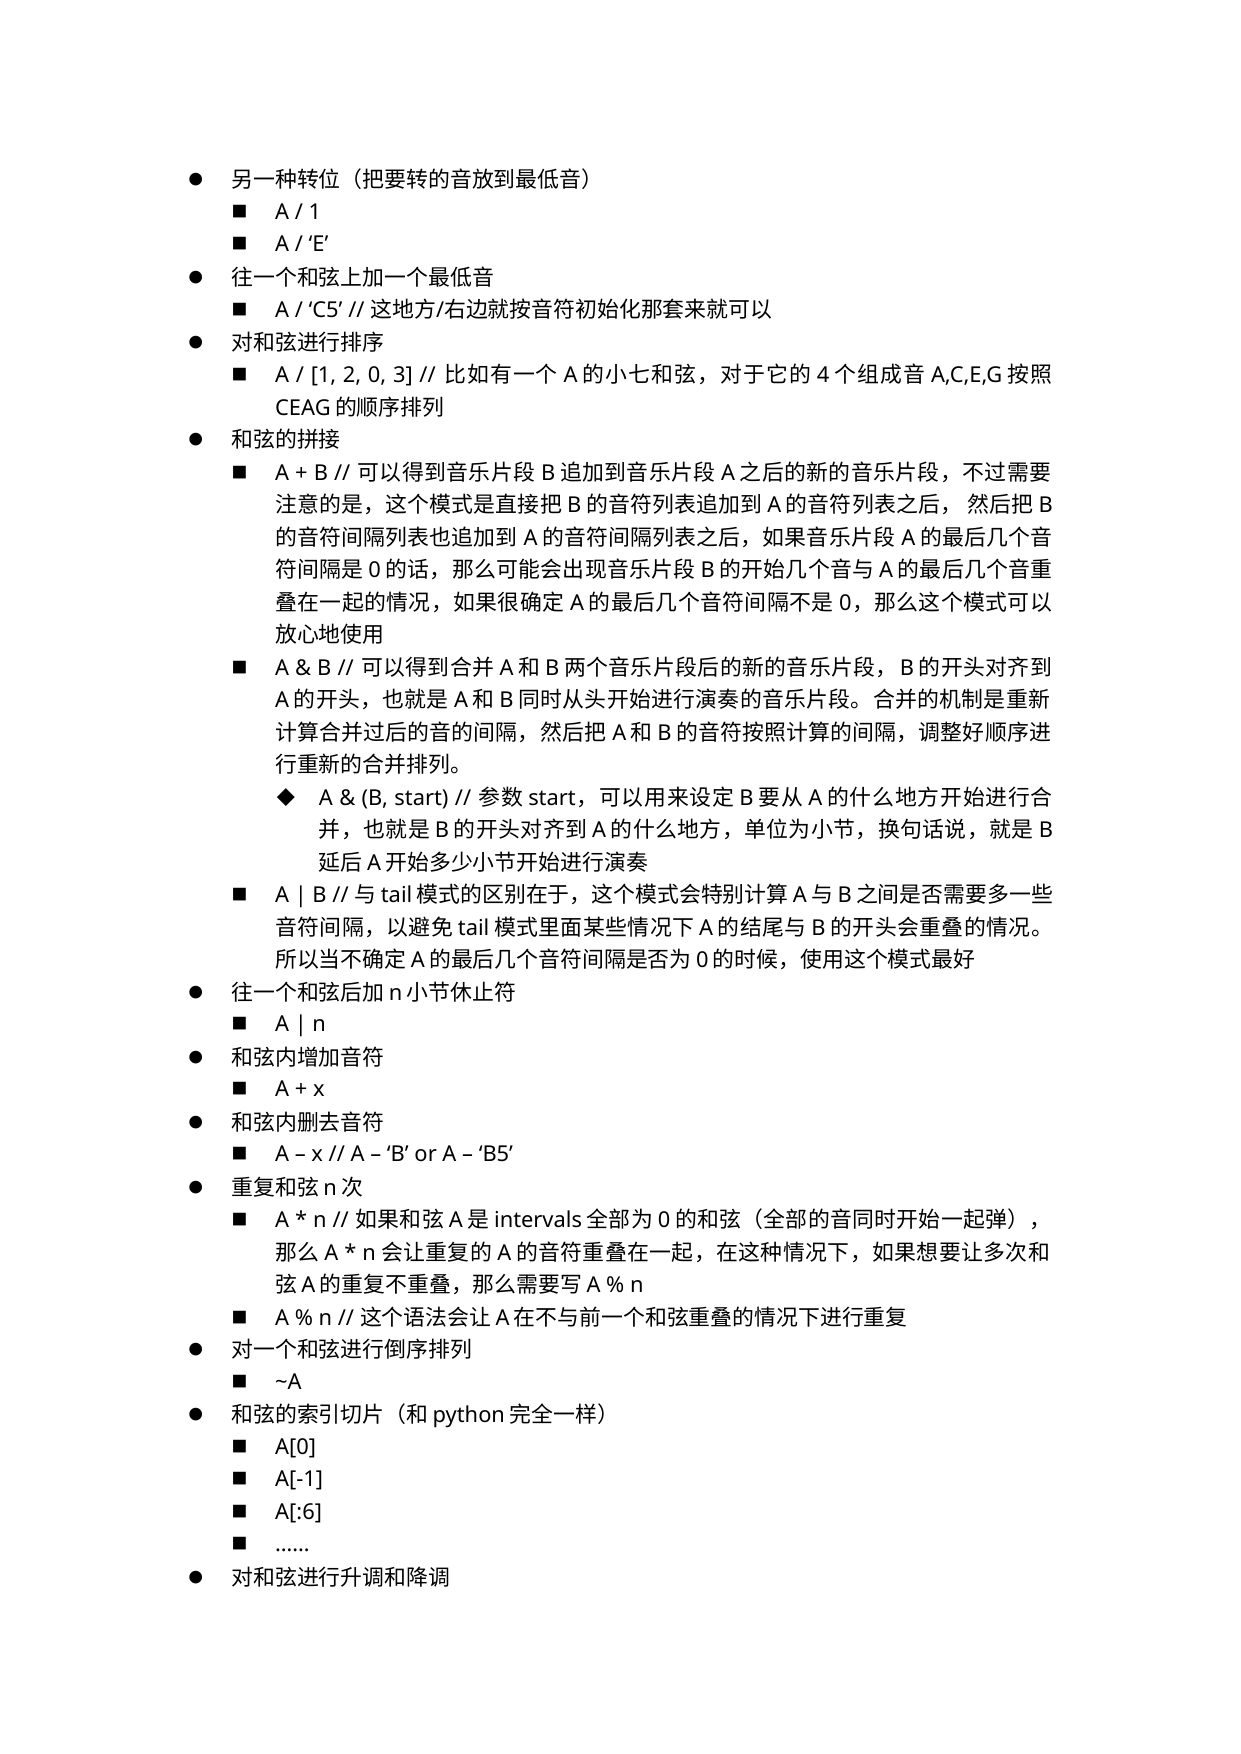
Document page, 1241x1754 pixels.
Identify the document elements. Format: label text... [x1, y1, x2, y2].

list A + x [231, 1072, 1053, 1104]
list 往一个和弦后加n小节休止符 [187, 974, 1053, 1007]
list A | n [231, 1007, 1053, 1039]
list A[0] [231, 1429, 1053, 1462]
list ~A [231, 1364, 1053, 1397]
list A – x // A – ‘B’ or A – ‘B5’ [231, 1137, 1053, 1169]
list 和弦内增加音符 [187, 1039, 1053, 1072]
list 和弦内删去音符 [187, 1104, 1053, 1137]
list A % n // 这个语法会让A在不与前一个和弦重叠的情况下进行重复 [231, 1299, 1053, 1332]
list 和弦的拼接 [187, 422, 1053, 454]
list 对和弦进行升调和降调 [187, 1559, 1053, 1592]
list 往一个和弦上加一个最低音 [187, 259, 1053, 292]
list A * n // 如果和弦A是intervals全部为0的和弦（全部的音同时开始一起弹），那么A * n会让重复的A的音符重叠在一起，在这种情况下，如果想要让多次和弦A的重复不重叠，那么需要写A % n [231, 1202, 1053, 1299]
list A / [1, 2, 0, 3] // 比如有一个A的小七和弦，对于它的4个组成音A,C,E,G按照CEAG的顺序排列 [231, 357, 1053, 422]
list A & (B, start) // 参数start，可以用来设定B要从A的什么地方开始进行合并，也就是B的开头对齐到A的什么地方，单位为小节，换句话说，就是B延后A开始多少小节开始进行演奏 [275, 779, 1053, 877]
list A + B // 可以得到音乐片段B追加到音乐片段A之后的新的音乐片段，不过需要注意的是，这个模式是直接把B的音符列表追加到A的音符列表之后， 然后把B的音符间隔列表也追加到A的音符间隔列表之后，如果音乐片段A的最后几个音符间隔是0的话，那么可能会出现音乐片段B的开始几个音与A的最后几个音重叠在一起的情况，如果很确定A的最后几个音符间隔不是0，那么这个模式可以放心地使用 [231, 454, 1053, 649]
list 对一个和弦进行倒序排列 [187, 1332, 1053, 1364]
list 另一种转位（把要转的音放到最低音） [187, 162, 1053, 194]
list …… [231, 1527, 1053, 1559]
list A / 1 [231, 194, 1053, 227]
list 重复和弦n次 [187, 1169, 1053, 1202]
list A / ‘C5’ // 这地方/右边就按音符初始化那套来就可以 [231, 292, 1053, 324]
list A & B // 可以得到合并A和B两个音乐片段后的新的音乐片段，B的开头对齐到A的开头，也就是A和B同时从头开始进行演奏的音乐片段。合并的机制是重新计算合并过后的音的间隔，然后把A和B的音符按照计算的间隔，调整好顺序进行重新的合并排列。 [231, 649, 1053, 779]
list A[-1] [231, 1462, 1053, 1494]
list A | B // 与tail模式的区别在于，这个模式会特别计算A与B之间是否需要多一些音符间隔，以避免tail模式里面某些情况下A的结尾与B的开头会重叠的情况。所以当不确定A的最后几个音符间隔是否为0的时候，使用这个模式最好 [231, 877, 1053, 974]
list A[:6] [231, 1494, 1053, 1527]
list A / ‘E’ [231, 227, 1053, 259]
list 和弦的索引切片（和python完全一样） [187, 1397, 1053, 1429]
list 对和弦进行排序 [187, 324, 1053, 357]
